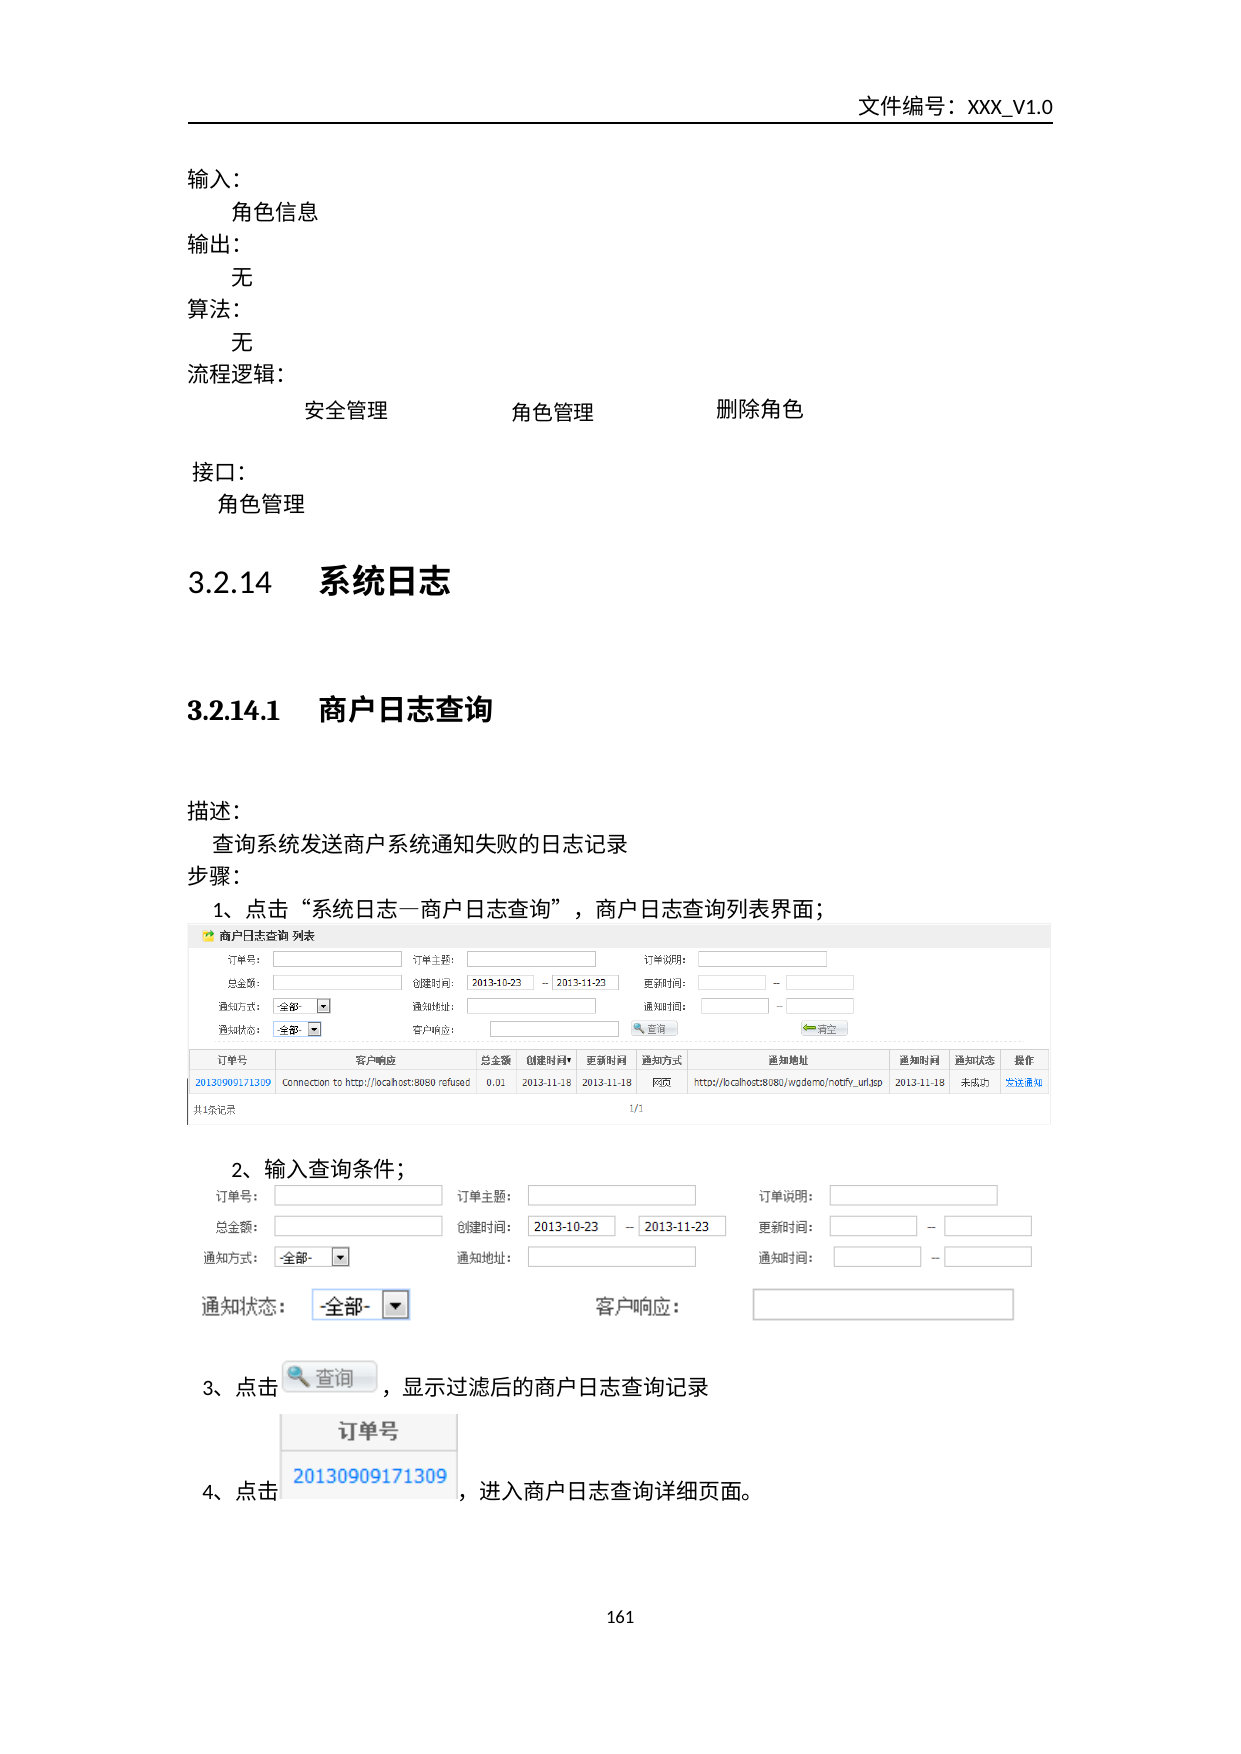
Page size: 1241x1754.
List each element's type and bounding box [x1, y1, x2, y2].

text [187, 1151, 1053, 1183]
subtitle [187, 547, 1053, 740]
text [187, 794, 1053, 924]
picture [187, 1183, 1053, 1270]
picture [187, 1281, 1033, 1327]
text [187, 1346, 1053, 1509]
picture [187, 923, 1052, 1125]
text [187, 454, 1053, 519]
picture [279, 1356, 381, 1396]
picture [279, 1414, 458, 1499]
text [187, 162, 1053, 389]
